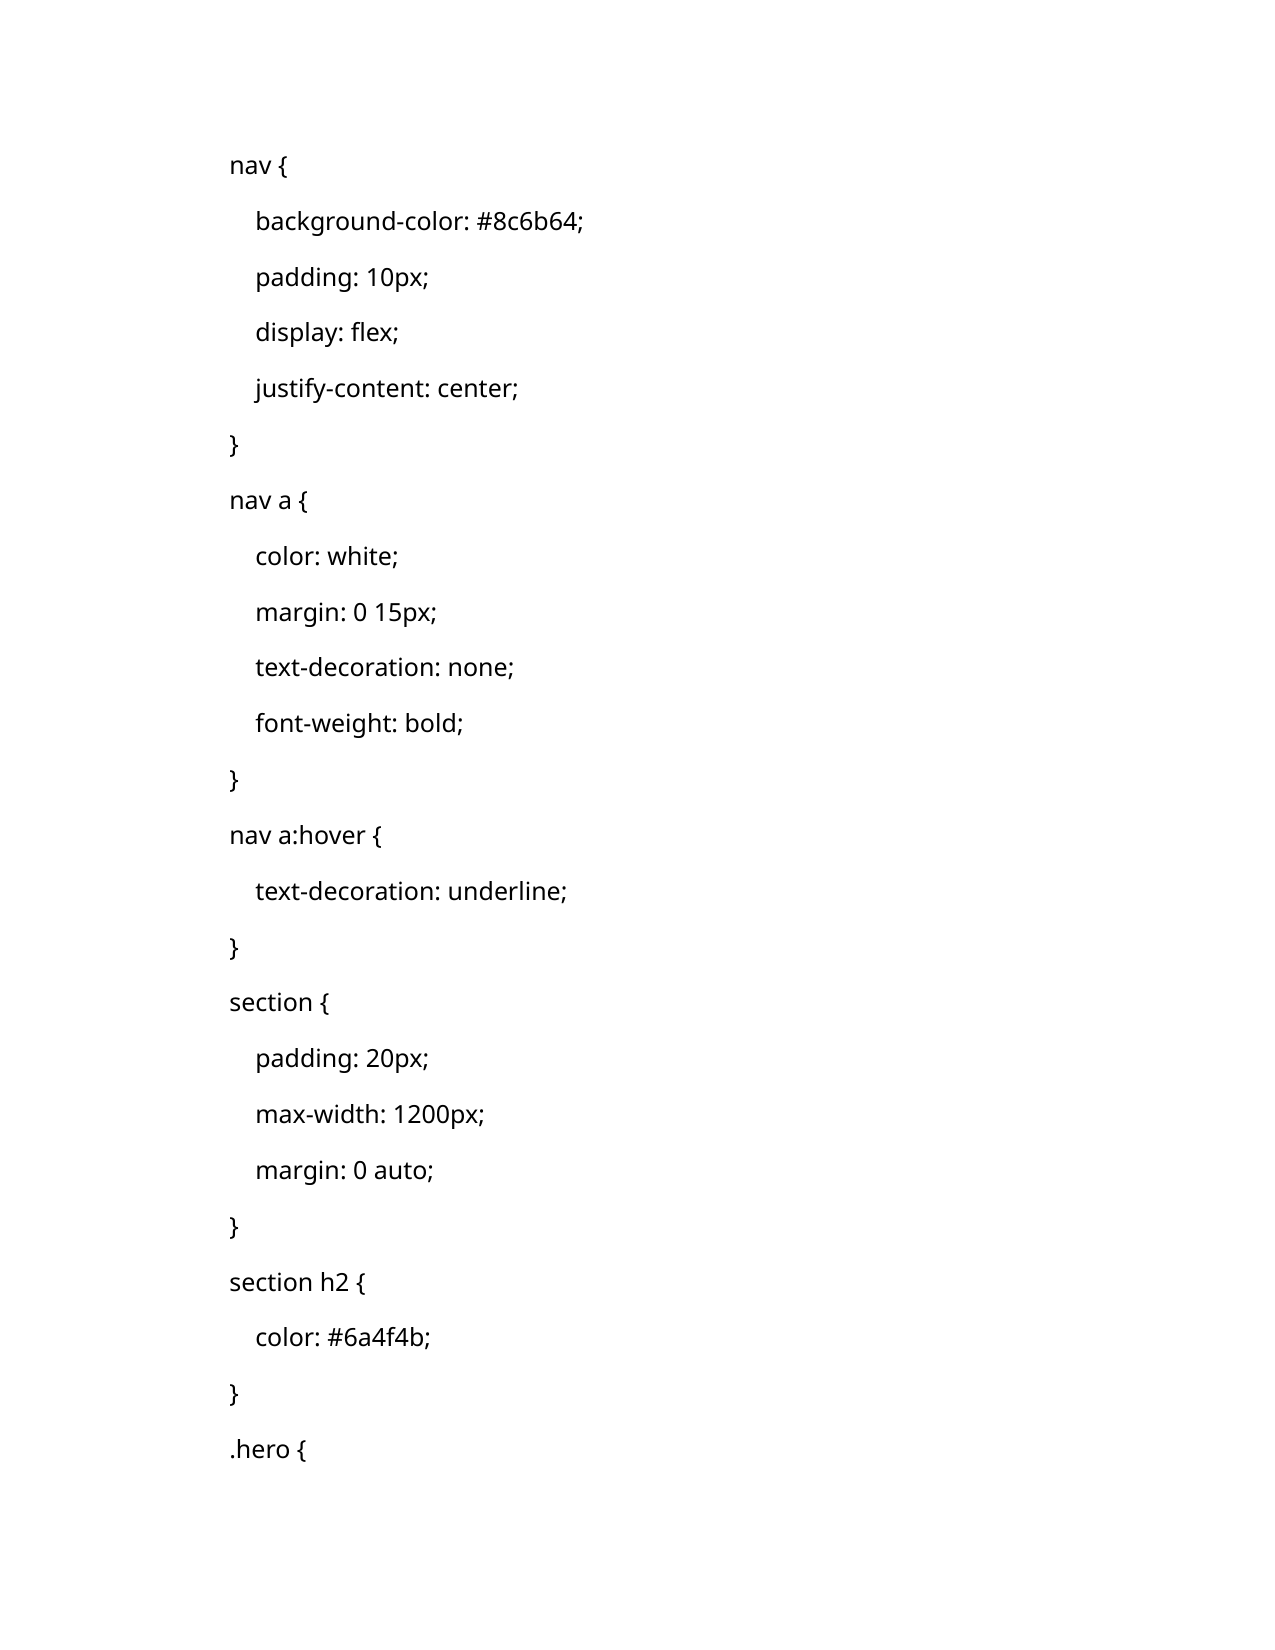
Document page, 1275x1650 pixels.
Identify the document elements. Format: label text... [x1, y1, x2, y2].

text justify-content: center; [177, 371, 1098, 405]
text padding: 10px; [177, 259, 1098, 293]
text max-width: 1200px; [177, 1097, 1098, 1131]
text display: flex; [177, 315, 1098, 349]
text nav a { [177, 483, 1098, 517]
text font-weight: bold; [177, 706, 1098, 740]
text color: white; [177, 538, 1098, 572]
text nav { [177, 148, 1098, 182]
text text-decoration: underline; [177, 873, 1098, 907]
text } [177, 762, 1098, 796]
text background-color: #8c6b64; [177, 203, 1098, 237]
text margin: 0 15px; [177, 594, 1098, 628]
text } [177, 1208, 1098, 1242]
text .hero { [177, 1432, 1098, 1466]
text section { [177, 985, 1098, 1019]
text } [177, 427, 1098, 461]
text text-decoration: none; [177, 650, 1098, 684]
text } [177, 1376, 1098, 1410]
text section h2 { [177, 1264, 1098, 1298]
text nav a:hover { [177, 818, 1098, 852]
text } [177, 929, 1098, 963]
text color: #6a4f4b; [177, 1320, 1098, 1354]
text padding: 20px; [177, 1041, 1098, 1075]
text margin: 0 auto; [177, 1153, 1098, 1187]
